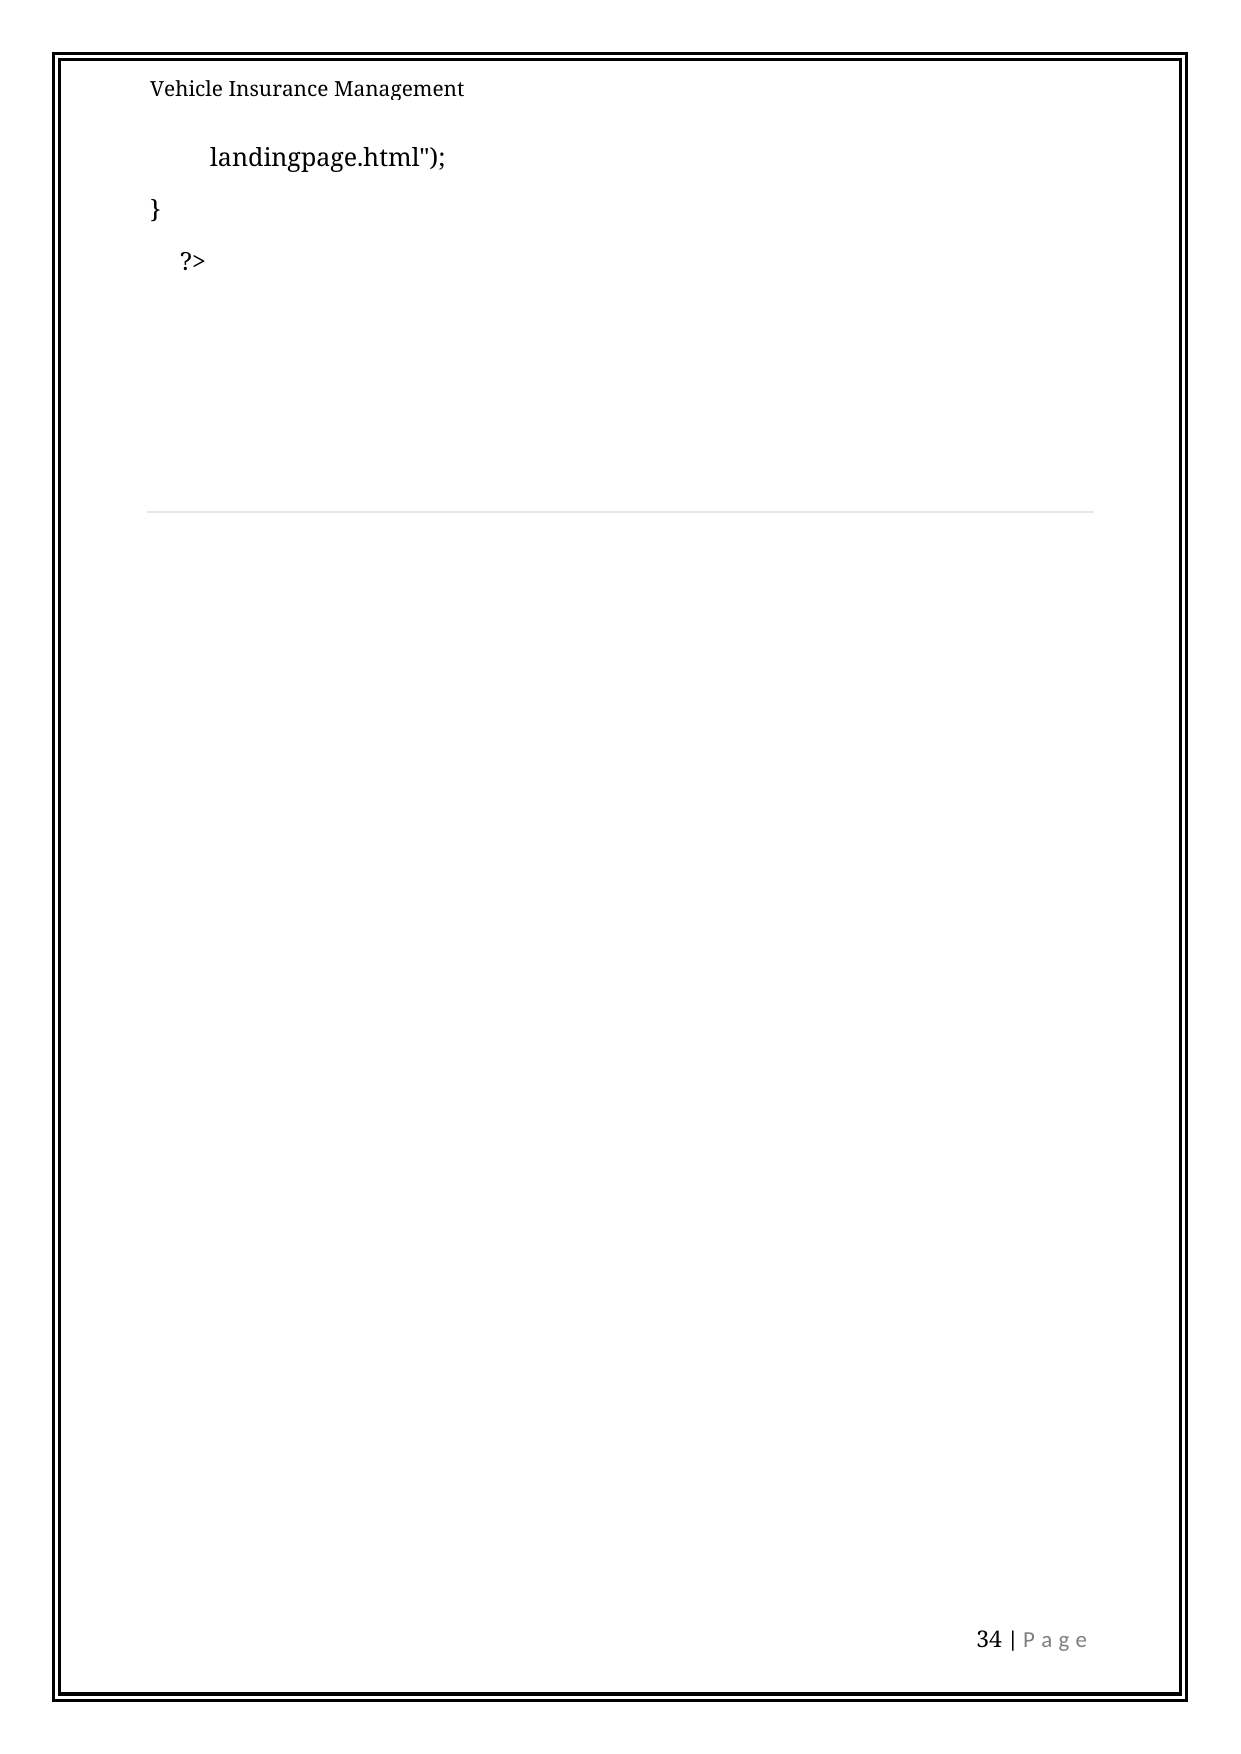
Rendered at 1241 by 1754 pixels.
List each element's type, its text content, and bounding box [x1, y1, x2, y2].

text ?> [180, 243, 1157, 277]
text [180, 139, 638, 174]
text } [150, 196, 1157, 224]
